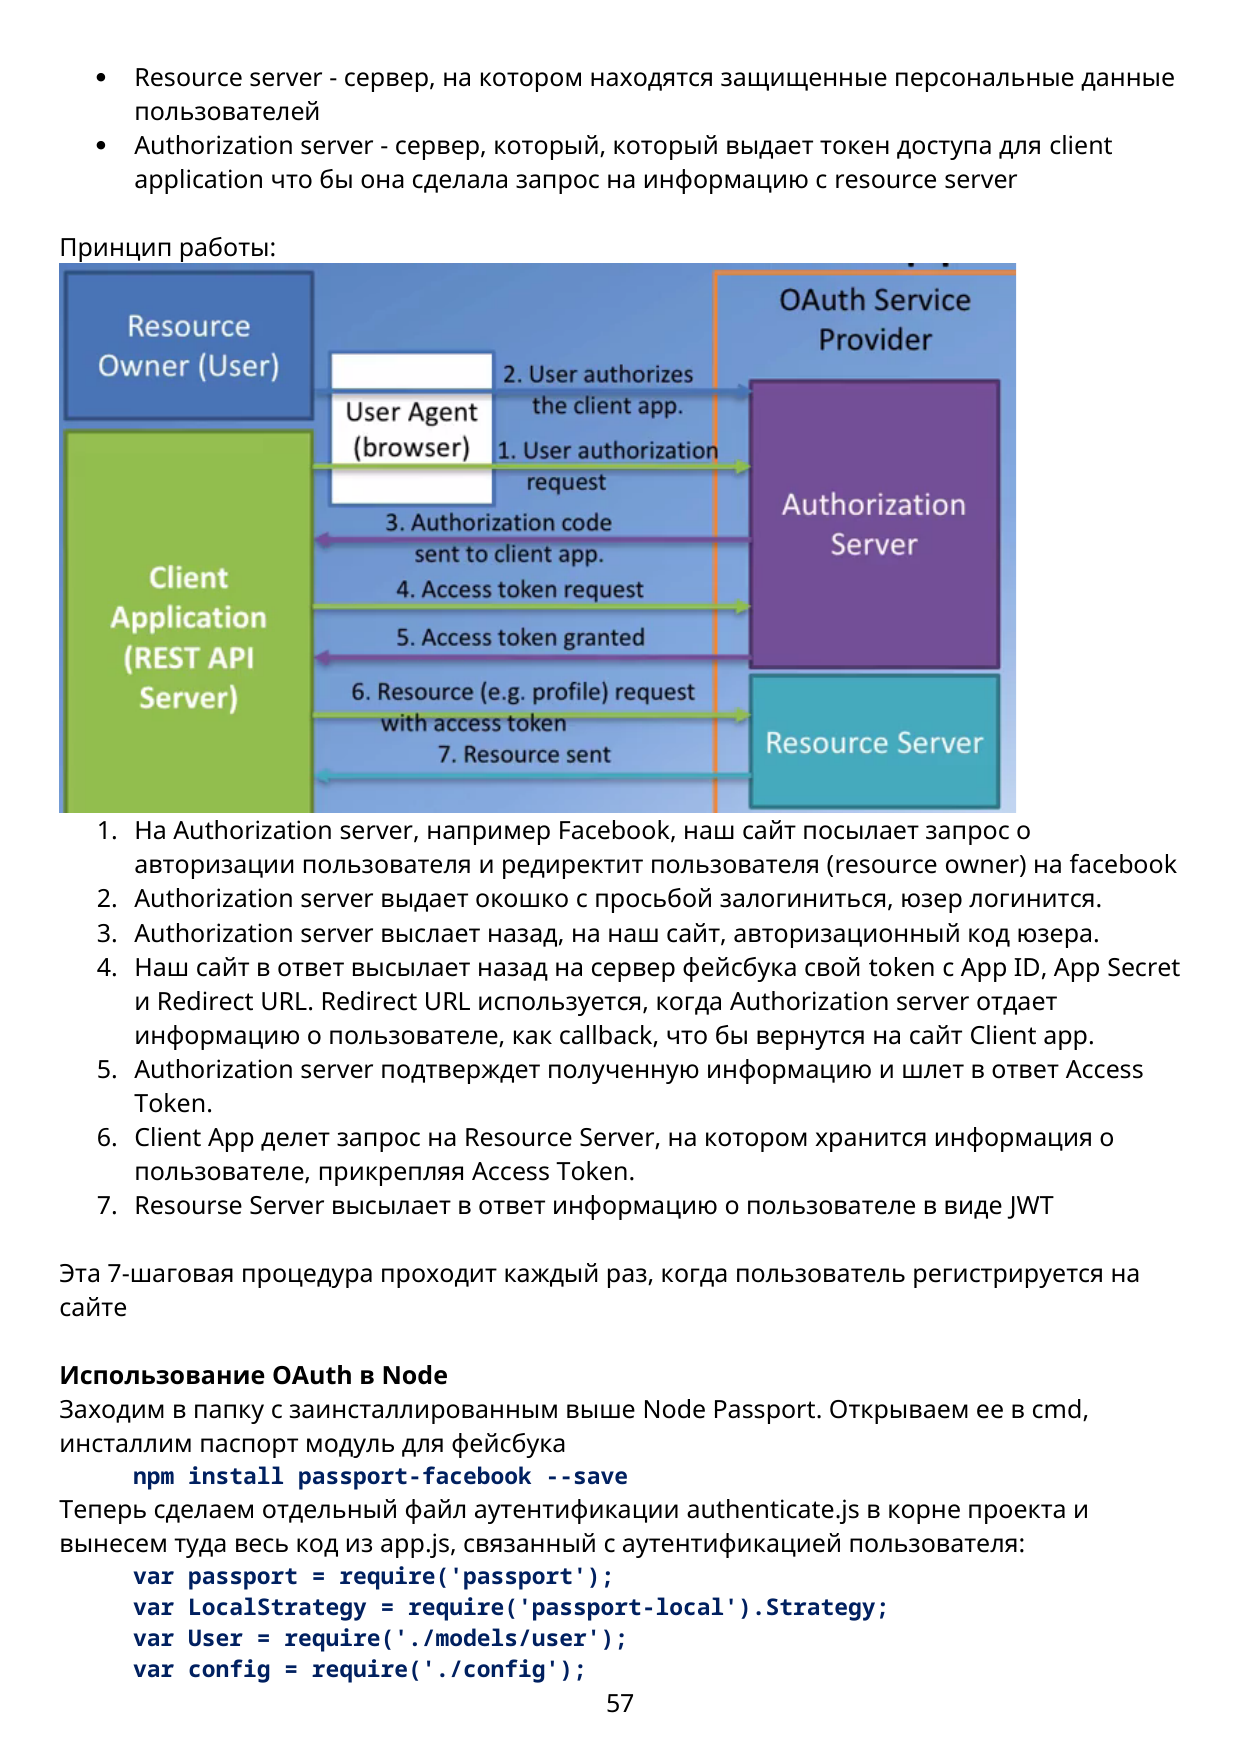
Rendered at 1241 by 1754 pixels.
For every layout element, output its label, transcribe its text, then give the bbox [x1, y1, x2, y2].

text var LocalStrategy = require('passport-local').Strategy; [133, 1591, 1181, 1622]
text Принцип работы: [59, 229, 1181, 263]
text Эта 7-шаговая процедура проходит каждый раз, когда пользователь регистрируется на сайте [59, 1256, 1181, 1324]
list Authorization server выслает назад, на наш сайт, авторизационный код юзера. [97, 915, 1181, 949]
list Client App делет запрос на Resource Server, на котором хранится информация о пользователе, прикрепляя Access Token. [97, 1119, 1181, 1188]
list Authorization server подтверждет полученную информацию и шлет в ответ Access Token. [97, 1051, 1181, 1119]
list На Authorization server, например Facebook, наш сайт посылает запрос о авторизации пользователя и редиректит пользователя (resource owner) на facebook [97, 813, 1181, 881]
list Authorization server выдает окошко с просьбой залогиниться, юзер логинится. [97, 881, 1181, 915]
picture [59, 263, 1017, 813]
text Заходим в папку c заинсталлированным выше Node Passport. Открываем ее в cmd, инсталлим паспорт модуль для фейсбука [59, 1392, 1181, 1460]
text var config = require('./config'); [133, 1653, 1181, 1684]
list Authorization server - сервер, который, который выдает токен доступа для client application что бы она сделала запрос на информацию с resource server [97, 127, 1181, 195]
list Наш сайт в ответ высылает назад на сервер фейсбука свой token с App ID, App Secret и Redirect URL. Redirect URL используется, когда Authorization server отдает информацию о пользователе, как callback, что бы вернутся на сайт Client app. [97, 949, 1181, 1051]
list Resourse Server высылает в ответ информацию о пользователе в виде JWT [97, 1188, 1181, 1222]
text npm install passport-facebook --save [133, 1460, 1181, 1491]
text Использование OAuth в Node [59, 1358, 1181, 1392]
text var User = require('./models/user'); [133, 1622, 1181, 1653]
text var passport = require('passport'); [133, 1559, 1181, 1591]
list Resource server - сервер, на котором находятся защищенные персональные данные пользователей [97, 59, 1181, 127]
text Теперь сделаем отдельный файл аутентификации authenticate.js в корне проекта и вынесем туда весь код из app.js, связанный с аутентификацией пользователя: [59, 1491, 1181, 1559]
